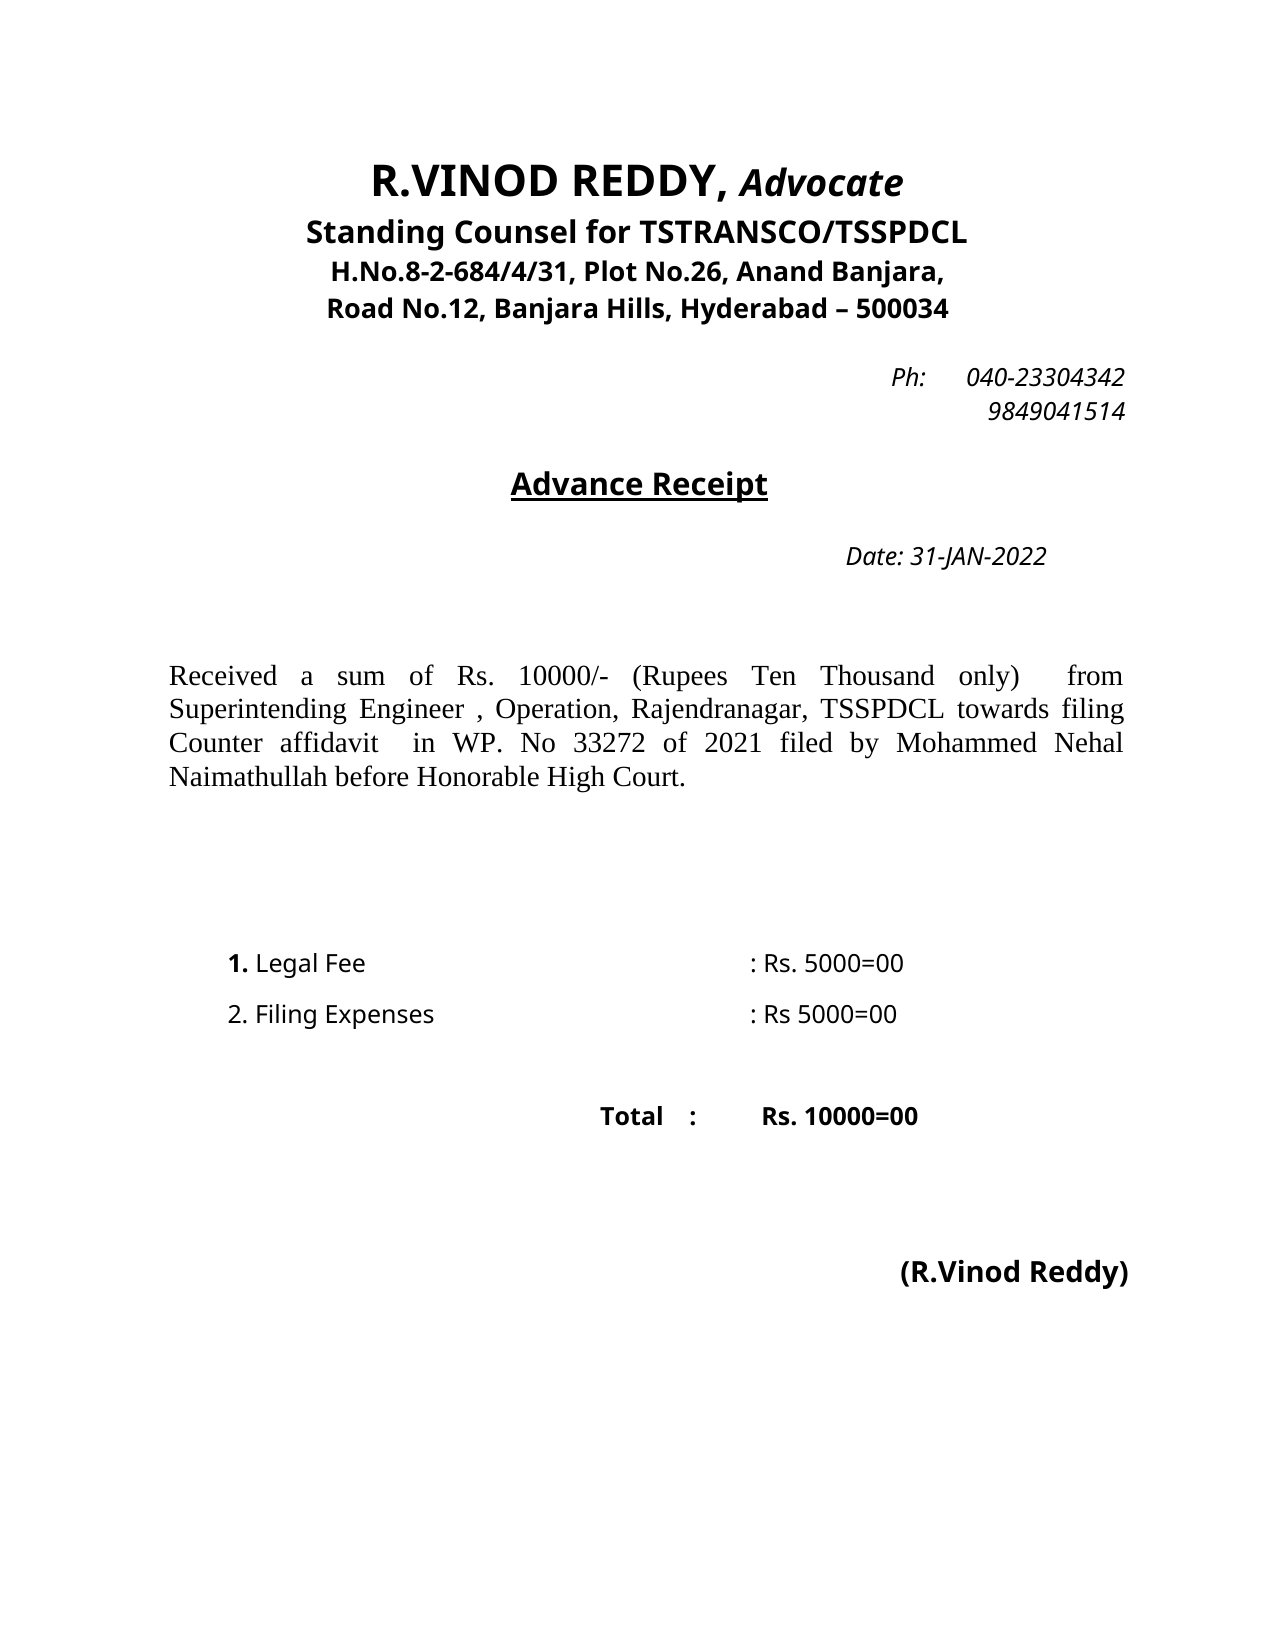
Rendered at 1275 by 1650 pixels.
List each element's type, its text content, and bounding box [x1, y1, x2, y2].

text Date: 31-JAN-2022 [227, 539, 1047, 573]
text Advance Receipt [150, 462, 1128, 505]
text Total : Rs. 10000=00 [150, 1098, 1010, 1132]
list Filing Expenses : Rs 5000=00 [227, 996, 1010, 1030]
text R.VINOD REDDY, Advocate [227, 150, 1047, 209]
text 9849041514 [150, 394, 1125, 428]
text H.No.8-2-684/4/31, Plot No.26, Anand Banjara, [150, 252, 1125, 289]
text Standing Counsel for TSTRANSCO/TSSPDCL [227, 209, 1047, 252]
text (R.Vinod Reddy) [677, 1252, 1128, 1291]
text Ph: 040-23304342 [150, 360, 1125, 394]
text Received a sum of Rs. 10000/- (Rupees Ten Thousand only) from Superintending Engineer , Operation, Rajendranagar, TSSPDCL towards filing Counter affidavit in WP. No 33272 of 2021 filed by Mohammed Nehal Naimathullah before Honorable High Court. [169, 658, 1125, 792]
text Road No.12, Banjara Hills, Hyderabad – 500034 [150, 289, 1125, 326]
list Legal Fee : Rs. 5000=00 [227, 945, 1010, 979]
